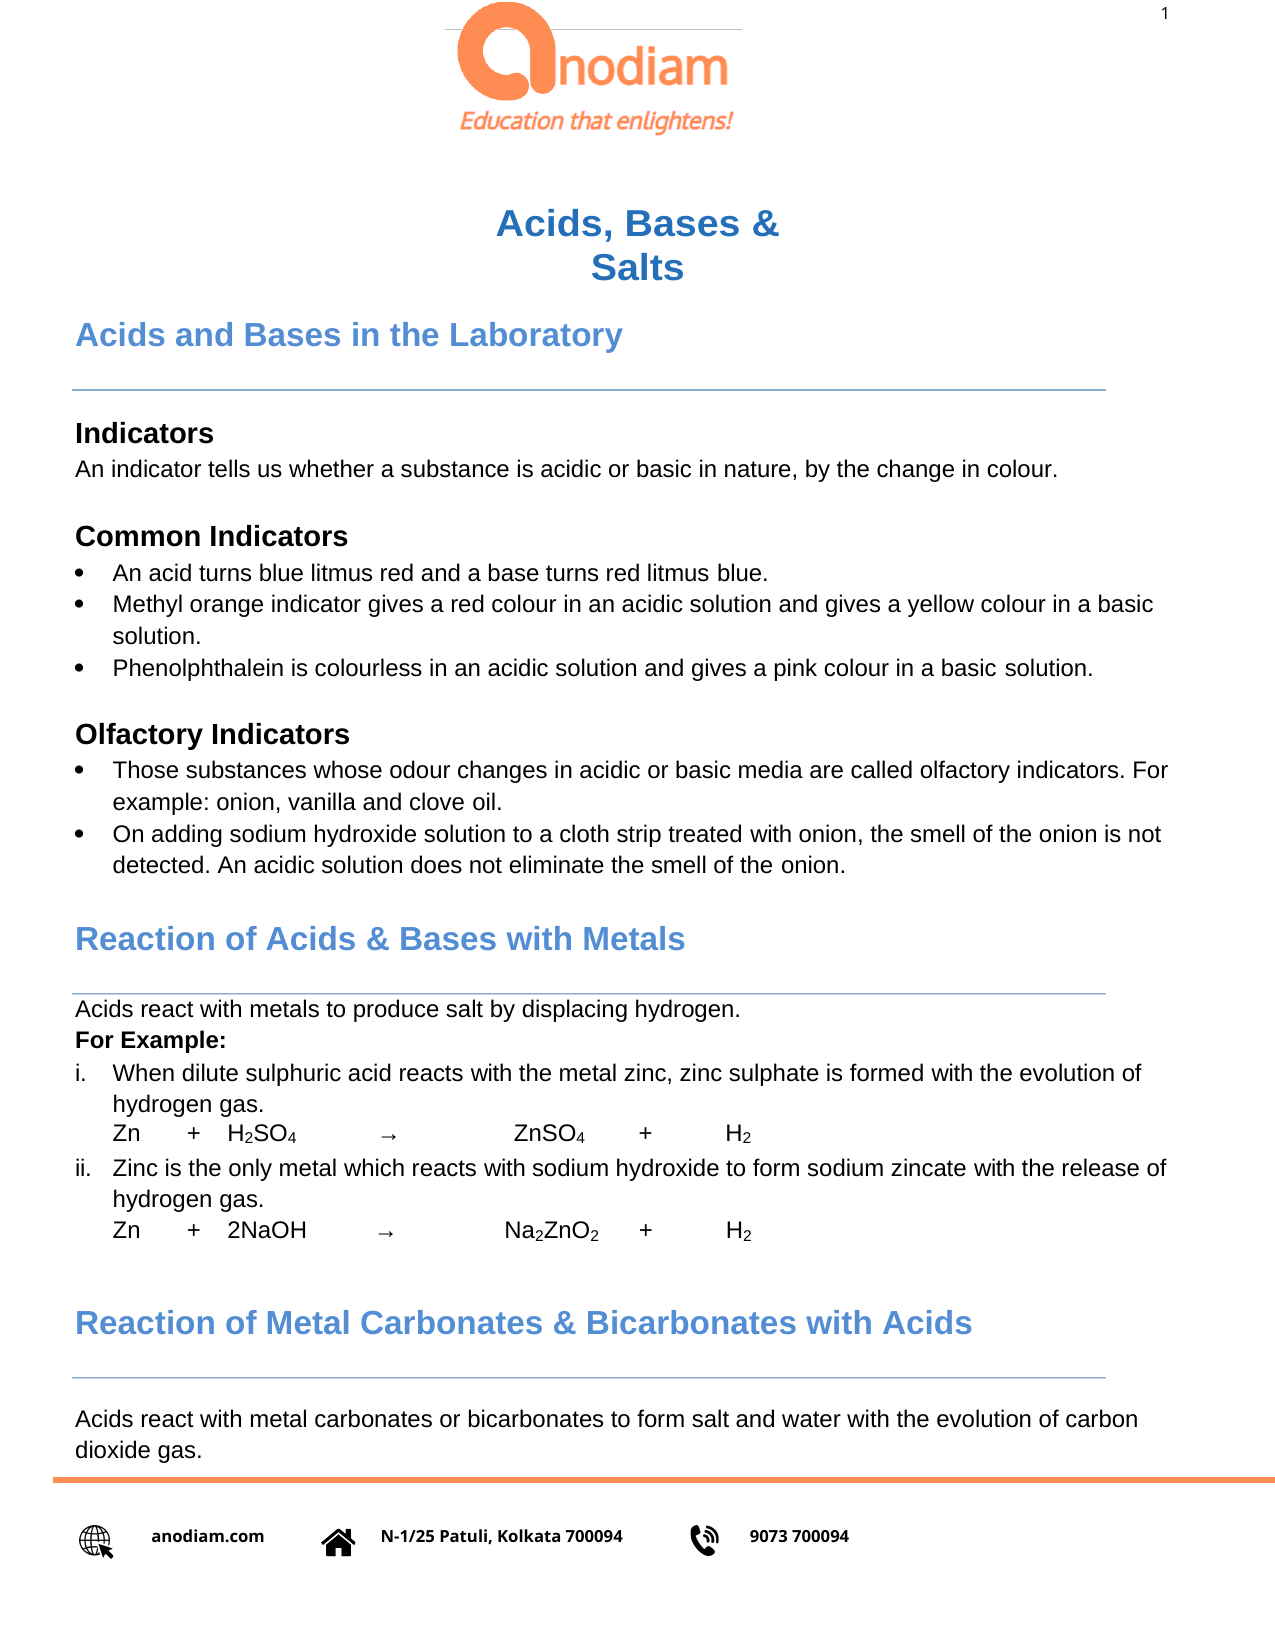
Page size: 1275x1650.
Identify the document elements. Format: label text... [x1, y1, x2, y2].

picture [444, 2, 742, 141]
list Phenolphthalein is colourless in an acidic solution and gives a pink colour in a basic solution. [75, 653, 1275, 682]
text An indicator tells us whether a substance is acidic or basic in nature, by the change in colour. [75, 455, 1275, 483]
list Zinc is the only metal which reacts with sodium hydroxide to form sodium zincate with the release of hydrogen gas. [75, 1153, 1199, 1212]
text Zn + H2SO4 → ZnSO4 + H2 [112, 1122, 1275, 1149]
picture [79, 1525, 114, 1559]
subtitle Acids and Bases in the Laboratory [75, 315, 1275, 353]
subtitle Indicators [75, 416, 1275, 449]
subtitle Reaction of Acids & Bases with Metals [75, 919, 1275, 957]
text Zn + 2NaOH → Na2ZnO2 + H2 [112, 1216, 1275, 1247]
picture [321, 1525, 356, 1560]
text Acids, Bases & Salts [443, 202, 832, 288]
picture [690, 1525, 719, 1556]
subtitle Common Indicators [75, 519, 1275, 552]
list An acid turns blue litmus red and a base turns red litmus blue. [75, 559, 1275, 586]
subtitle For Example: [75, 1026, 1275, 1054]
list Methyl orange indicator gives a red colour in an acidic solution and gives a yellow colour in a basic solution. [75, 590, 1199, 649]
subtitle Olfactory Indicators [75, 717, 1275, 751]
subtitle Reaction of Metal Carbonates & Bicarbonates with Acids [75, 1303, 1275, 1341]
text Acids react with metal carbonates or bicarbonates to form salt and water with the evolution of carbon dioxide gas. [75, 1404, 1208, 1463]
list When dilute sulphuric acid reacts with the metal zinc, zinc sulphate is formed with the evolution of hydrogen gas. [75, 1058, 1200, 1118]
list Those substances whose odour changes in acidic or basic media are called olfactory indicators. For example: onion, vanilla and clove oil. [75, 756, 1200, 816]
text Acids react with metals to produce salt by displacing hydrogen. [0, 987, 1275, 1023]
list On adding sodium hydroxide solution to a cloth strip treated with onion, the smell of the onion is not detected. An acidic solution does not eliminate the smell of the onion. [75, 820, 1199, 879]
